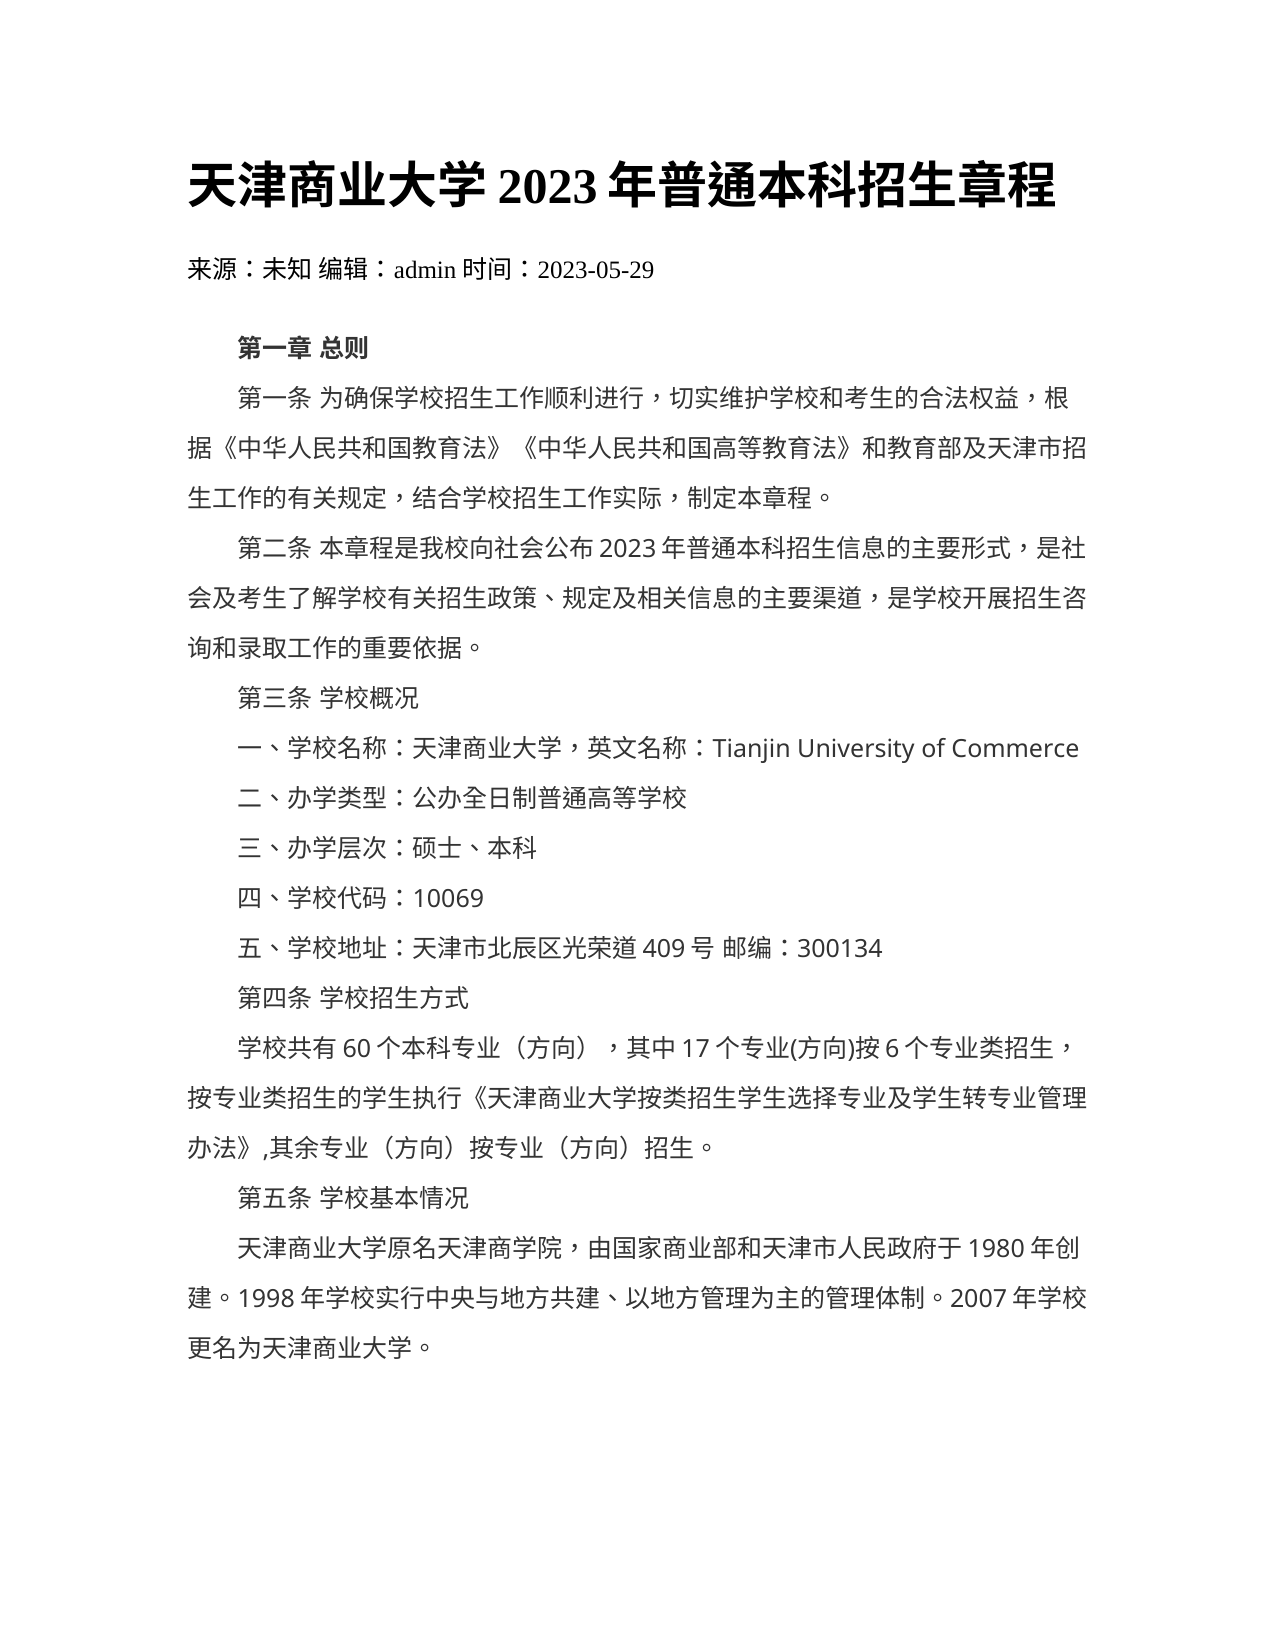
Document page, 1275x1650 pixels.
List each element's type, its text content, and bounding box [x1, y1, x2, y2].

text 第三条 学校概况 [187, 664, 1087, 714]
text 三、办学层次：硕士、本科 [187, 814, 1087, 864]
text 五、学校地址：天津市北辰区光荣道409号 邮编：300134 [187, 914, 1087, 964]
text 第一条 为确保学校招生工作顺利进行，切实维护学校和考生的合法权益，根据《中华人民共和国教育法》《中华人民共和国高等教育法》和教育部及天津市招生工作的有关规定，结合学校招生工作实际，制定本章程。 [187, 364, 1087, 514]
text 一、学校名称：天津商业大学，英文名称：Tianjin University of Commerce [187, 714, 1087, 764]
text 学校共有60个本科专业（方向），其中17个专业(方向)按6个专业类招生，按专业类招生的学生执行《天津商业大学按类招生学生选择专业及学生转专业管理办法》,其余专业（方向）按专业（方向）招生。 [187, 1014, 1087, 1164]
text 二、办学类型：公办全日制普通高等学校 [187, 764, 1087, 814]
text 天津商业大学原名天津商学院，由国家商业部和天津市人民政府于1980年创建。1998年学校实行中央与地方共建、以地方管理为主的管理体制。2007年学校更名为天津商业大学。 [187, 1214, 1087, 1364]
text 第一章 总则 [187, 314, 1087, 364]
text 四、学校代码：10069 [187, 864, 1087, 914]
text 来源：未知 编辑：admin 时间：2023-05-29 [187, 252, 1087, 286]
subtitle 天津商业大学2023年普通本科招生章程 [187, 150, 1087, 218]
text 第四条 学校招生方式 [187, 964, 1087, 1014]
text 第五条 学校基本情况 [187, 1164, 1087, 1214]
text 第二条 本章程是我校向社会公布2023年普通本科招生信息的主要形式，是社会及考生了解学校有关招生政策、规定及相关信息的主要渠道，是学校开展招生咨询和录取工作的重要依据。 [187, 514, 1087, 664]
